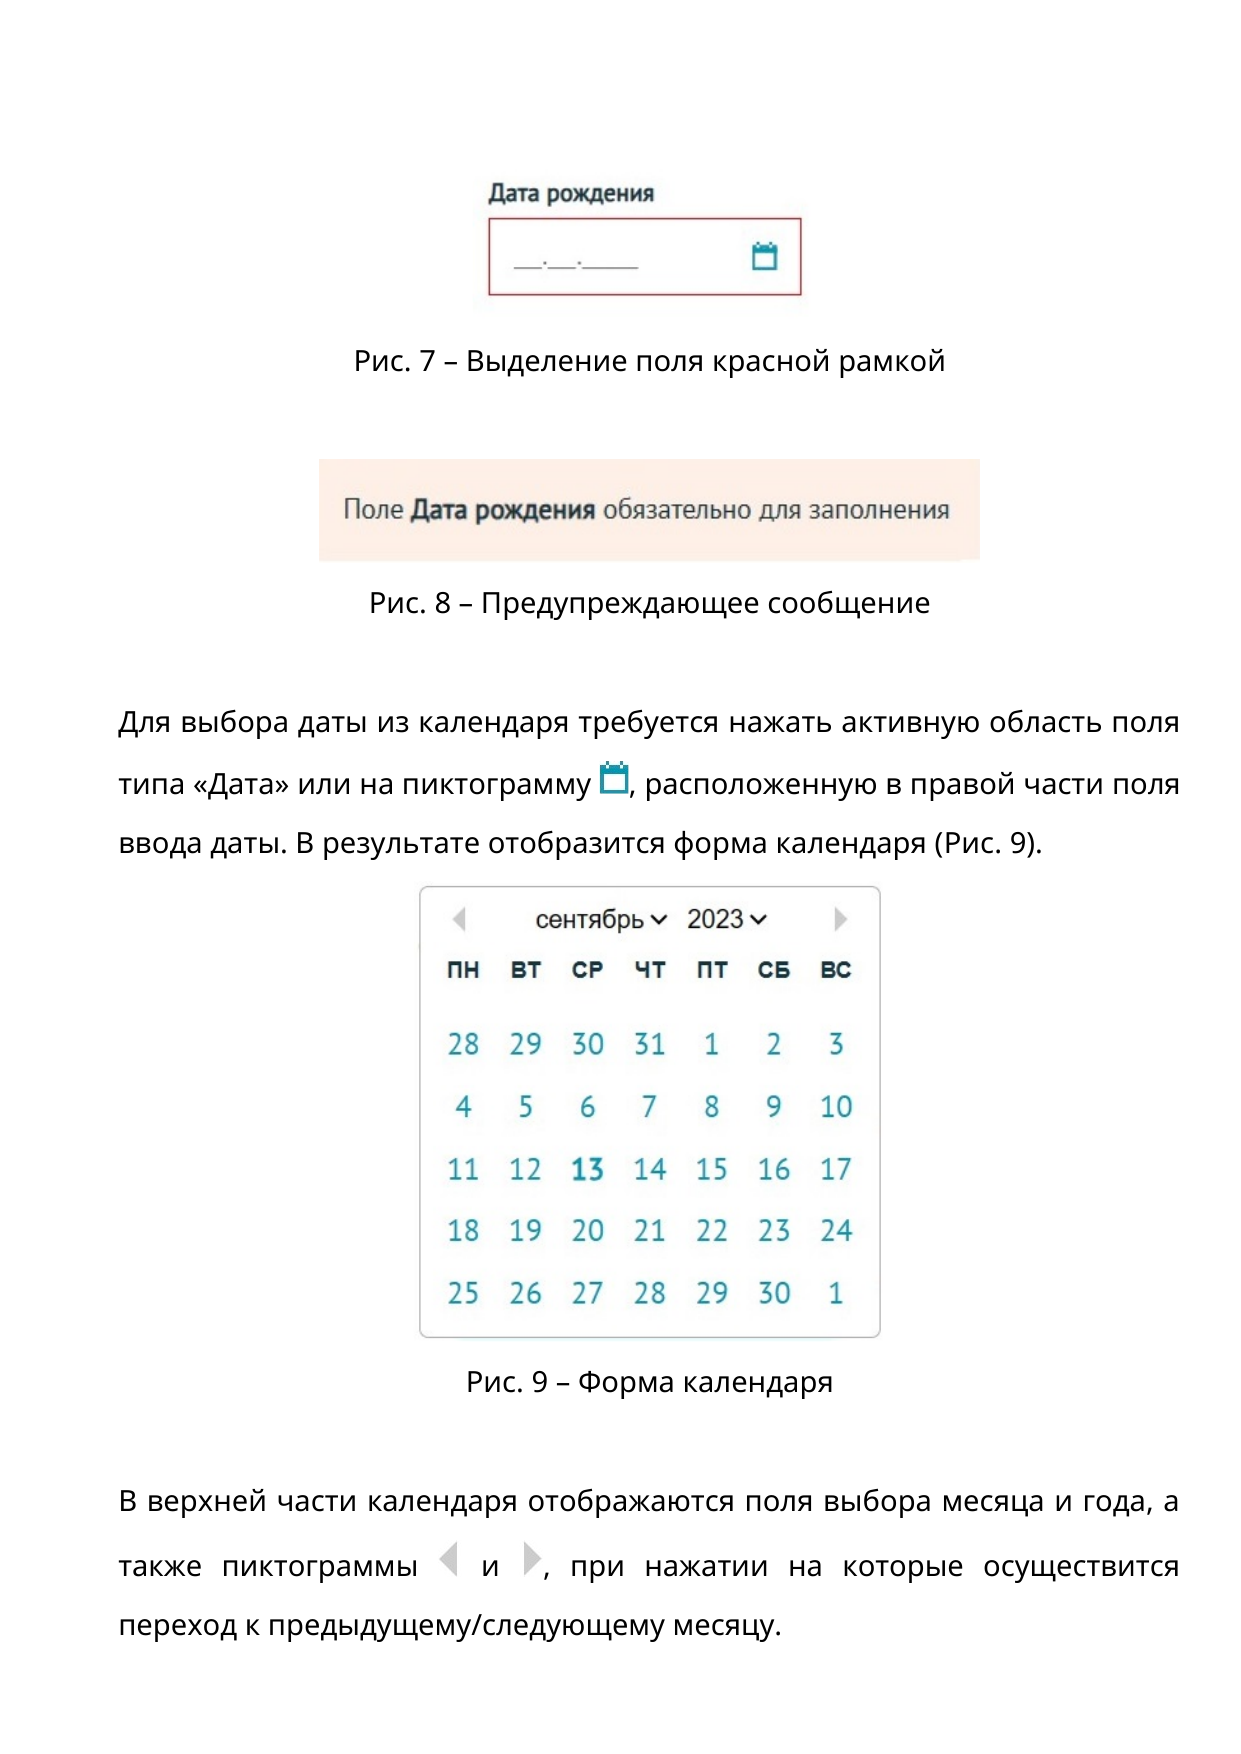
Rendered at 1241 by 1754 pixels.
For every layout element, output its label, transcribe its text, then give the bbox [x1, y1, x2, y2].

text Рис. 9 – Форма календаря [118, 1362, 1181, 1401]
picture [472, 159, 827, 321]
picture [319, 459, 980, 563]
picture [599, 761, 629, 794]
picture [413, 881, 886, 1342]
text Рис. 7 – Выделение поля красной рамкой [118, 341, 1181, 380]
text Рис. 8 – Предупреждающее сообщение [118, 583, 1181, 622]
picture [438, 1540, 462, 1577]
text Для выбора даты из календаря требуется нажать активную область поля типа «Дата» или на пиктограмму , расположенную в правой части поля ввода даты. В результате отобразится форма календаря (Рис. 9). [118, 702, 1181, 862]
picture [519, 1540, 543, 1577]
